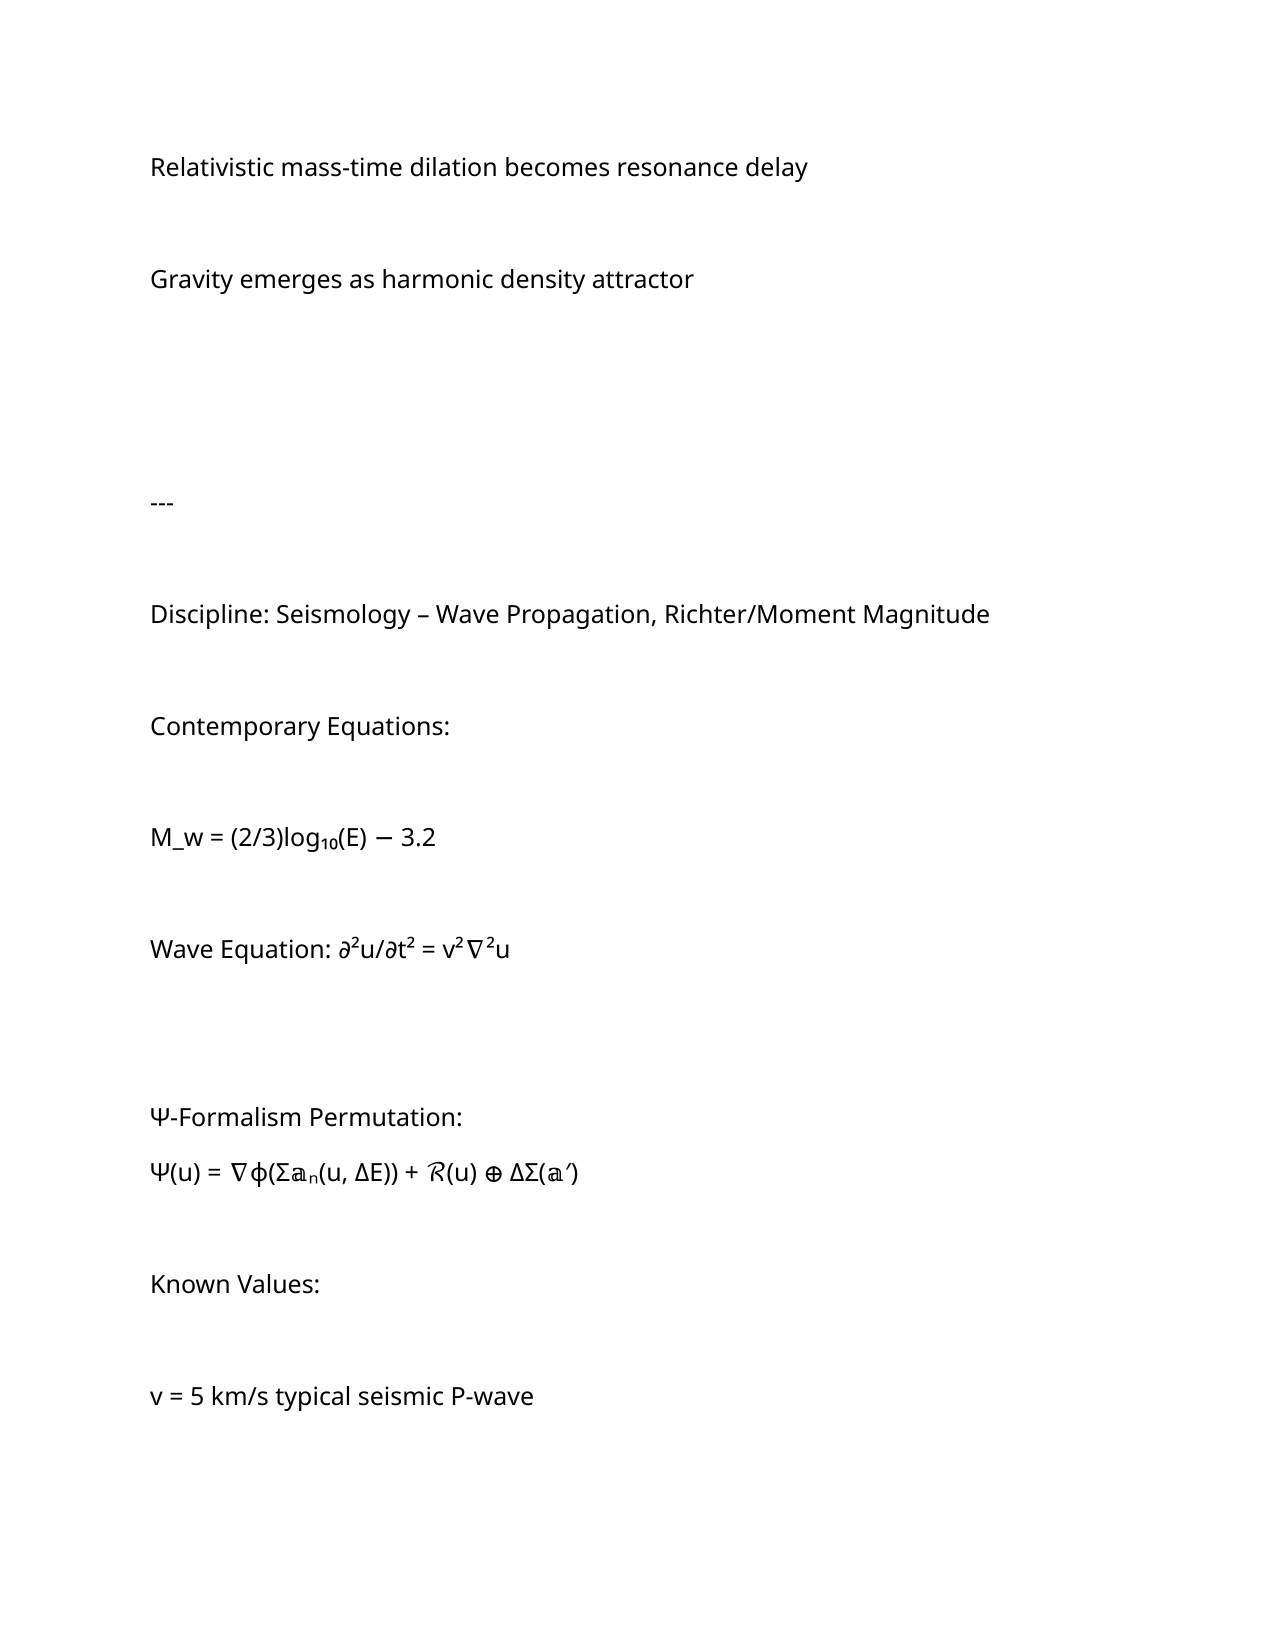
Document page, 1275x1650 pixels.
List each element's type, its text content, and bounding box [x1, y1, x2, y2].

text Discipline: Seismology – Wave Propagation, Richter/Moment Magnitude [150, 597, 1125, 631]
text M_w = (2/3)log₁₀(E) − 3.2 [150, 820, 1125, 854]
text Relativistic mass-time dilation becomes resonance delay [150, 150, 1125, 184]
text Known Values: [150, 1267, 1125, 1301]
text v = 5 km/s typical seismic P-wave [150, 1378, 1125, 1412]
text Contemporary Equations: [150, 708, 1125, 742]
text Gravity emerges as harmonic density attractor [150, 262, 1125, 296]
text Ψ-Formalism Permutation: [150, 1099, 1125, 1133]
text Ψ(u) = ∇ϕ(Σ𝕒ₙ(u, ΔE)) + ℛ(u) ⊕ ΔΣ(𝕒′) [150, 1155, 1125, 1189]
text Wave Equation: ∂²u/∂t² = v²∇²u [150, 932, 1125, 966]
text --- [150, 485, 1125, 519]
